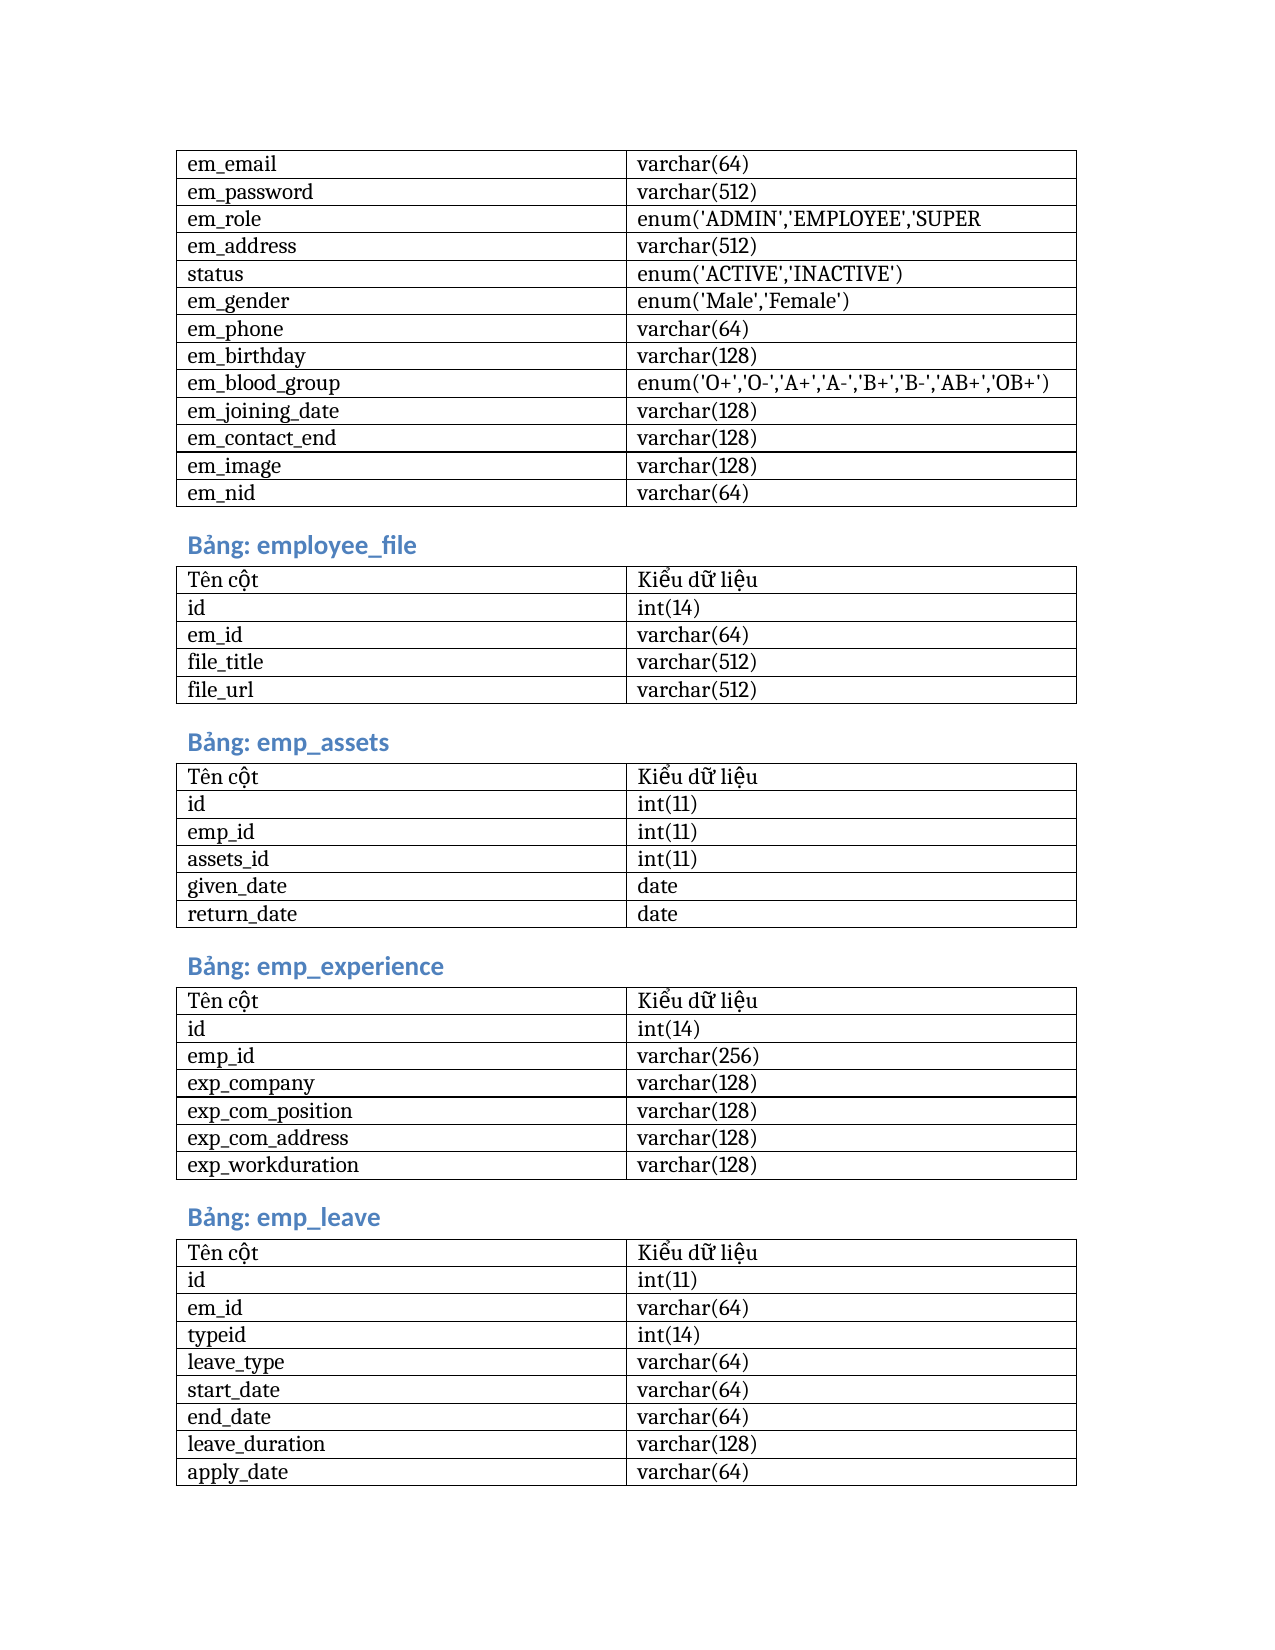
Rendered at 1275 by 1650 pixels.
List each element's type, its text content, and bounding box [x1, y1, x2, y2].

table_cell int(11) [627, 791, 1076, 817]
table_header Tên cột [177, 988, 626, 1014]
table_cell varchar(64) [627, 315, 1076, 342]
table_cell start_date [177, 1376, 626, 1403]
table_cell em_joining_date [177, 398, 626, 424]
table_cell em_id [177, 1294, 626, 1321]
table_cell leave_type [177, 1349, 626, 1375]
table_cell varchar(512) [627, 179, 1076, 205]
table_cell date [627, 873, 1076, 900]
table_cell em_gender [177, 288, 626, 314]
table_cell int(11) [627, 819, 1076, 845]
table_cell emp_id [177, 1043, 626, 1069]
table_cell given_date [177, 873, 626, 900]
table_cell varchar(64) [627, 1376, 1076, 1403]
table_cell varchar(64) [627, 1459, 1076, 1485]
table_cell em_email [177, 151, 626, 177]
subtitle Bảng: employee_file [187, 528, 1087, 561]
table_cell em_birthday [177, 343, 626, 369]
table_cell end_date [177, 1404, 626, 1430]
table_cell assets_id [177, 846, 626, 872]
table_header Tên cột [177, 567, 626, 593]
table_header Tên cột [177, 764, 626, 790]
table_cell varchar(64) [627, 1404, 1076, 1430]
table_cell id [177, 1267, 626, 1293]
table_cell em_address [177, 233, 626, 259]
table_cell apply_date [177, 1459, 626, 1485]
table_cell file_url [177, 677, 626, 703]
table_cell varchar(128) [627, 1431, 1076, 1458]
table_cell em_phone [177, 315, 626, 342]
table_cell int(14) [627, 1015, 1076, 1042]
table_cell varchar(512) [627, 233, 1076, 259]
table_cell enum('Male','Female') [627, 288, 1076, 314]
table_cell id [177, 791, 626, 817]
subtitle Bảng: emp_assets [187, 725, 1087, 758]
table_header Kiểu dữ liệu [627, 1240, 1076, 1266]
table_cell int(14) [627, 1322, 1076, 1348]
table_cell em_blood_group [177, 370, 626, 397]
table_cell varchar(64) [627, 622, 1076, 648]
table_cell varchar(128) [627, 398, 1076, 424]
table_cell id [177, 594, 626, 621]
table_cell emp_id [177, 819, 626, 845]
table_cell em_password [177, 179, 626, 205]
table_cell varchar(128) [627, 1070, 1076, 1096]
table_cell enum('ADMIN','EMPLOYEE','SUPER [627, 206, 1076, 232]
table_cell varchar(128) [627, 1152, 1076, 1179]
subtitle Bảng: emp_experience [187, 949, 1087, 982]
table_cell typeid [177, 1322, 626, 1348]
table_cell em_contact_end [177, 425, 626, 451]
table_cell em_image [177, 453, 626, 479]
subtitle Bảng: emp_leave [187, 1201, 1087, 1233]
table_cell date [627, 901, 1076, 927]
table_cell varchar(64) [627, 1349, 1076, 1375]
table_header Tên cột [177, 1240, 626, 1266]
table_header Kiểu dữ liệu [627, 988, 1076, 1014]
table_cell em_id [177, 622, 626, 648]
table_cell varchar(512) [627, 649, 1076, 676]
table_cell varchar(512) [627, 677, 1076, 703]
table_cell varchar(128) [627, 343, 1076, 369]
table_cell varchar(64) [627, 480, 1076, 506]
table_cell exp_com_position [177, 1098, 626, 1124]
table_cell exp_workduration [177, 1152, 626, 1179]
table_cell varchar(64) [627, 1294, 1076, 1321]
table_cell enum('ACTIVE','INACTIVE') [627, 261, 1076, 287]
table_cell int(14) [627, 594, 1076, 621]
table_cell file_title [177, 649, 626, 676]
table_header Kiểu dữ liệu [627, 567, 1076, 593]
table_cell em_role [177, 206, 626, 232]
table_cell varchar(256) [627, 1043, 1076, 1069]
table_cell enum('O+','O-','A+','A-','B+','B-','AB+','OB+') [627, 370, 1076, 397]
table_cell id [177, 1015, 626, 1042]
table_cell leave_duration [177, 1431, 626, 1458]
table_cell varchar(128) [627, 1125, 1076, 1151]
table_cell int(11) [627, 846, 1076, 872]
table_cell em_nid [177, 480, 626, 506]
table_cell exp_company [177, 1070, 626, 1096]
table_header Kiểu dữ liệu [627, 764, 1076, 790]
table_cell return_date [177, 901, 626, 927]
table_cell varchar(128) [627, 425, 1076, 451]
table_cell int(11) [627, 1267, 1076, 1293]
table_cell status [177, 261, 626, 287]
table_cell varchar(64) [627, 151, 1076, 177]
table_cell exp_com_address [177, 1125, 626, 1151]
table_cell varchar(128) [627, 453, 1076, 479]
table_cell varchar(128) [627, 1098, 1076, 1124]
